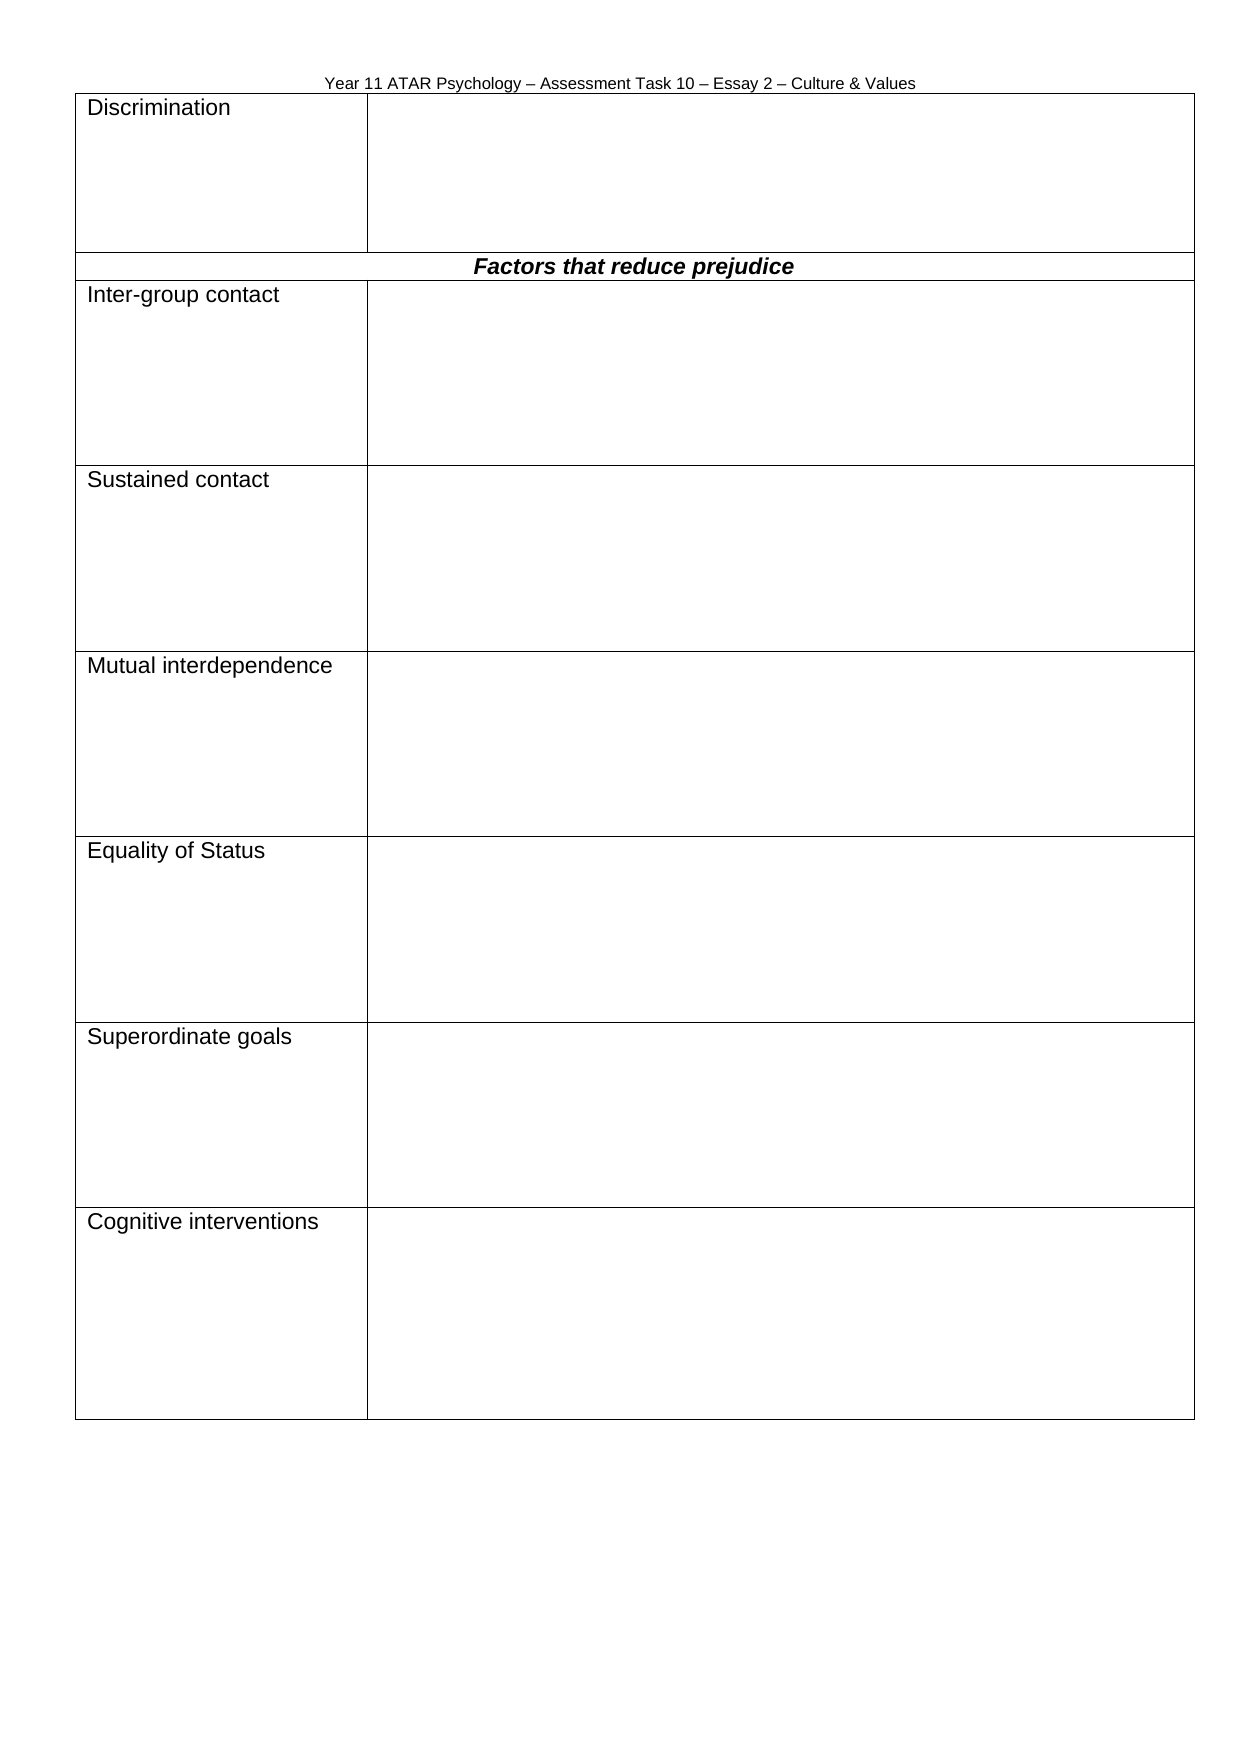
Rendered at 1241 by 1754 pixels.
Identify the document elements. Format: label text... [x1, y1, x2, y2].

table_cell Equality of Status [76, 837, 367, 1022]
table_cell [368, 652, 1194, 836]
table_cell Discrimination [76, 94, 367, 252]
table_cell [368, 837, 1194, 1022]
table_cell Cognitive interventions [76, 1208, 367, 1419]
table_cell Mutual interdependence [76, 652, 367, 836]
table_cell Superordinate goals [76, 1023, 367, 1207]
table_cell [368, 281, 1194, 465]
table_cell Factors that reduce prejudice [76, 253, 1194, 279]
table_cell Inter-group contact [76, 281, 367, 465]
table_cell Sustained contact [76, 466, 367, 651]
table_cell [368, 94, 1194, 252]
table_cell [368, 1023, 1194, 1207]
table_cell [368, 466, 1194, 651]
table_cell [368, 1208, 1194, 1419]
